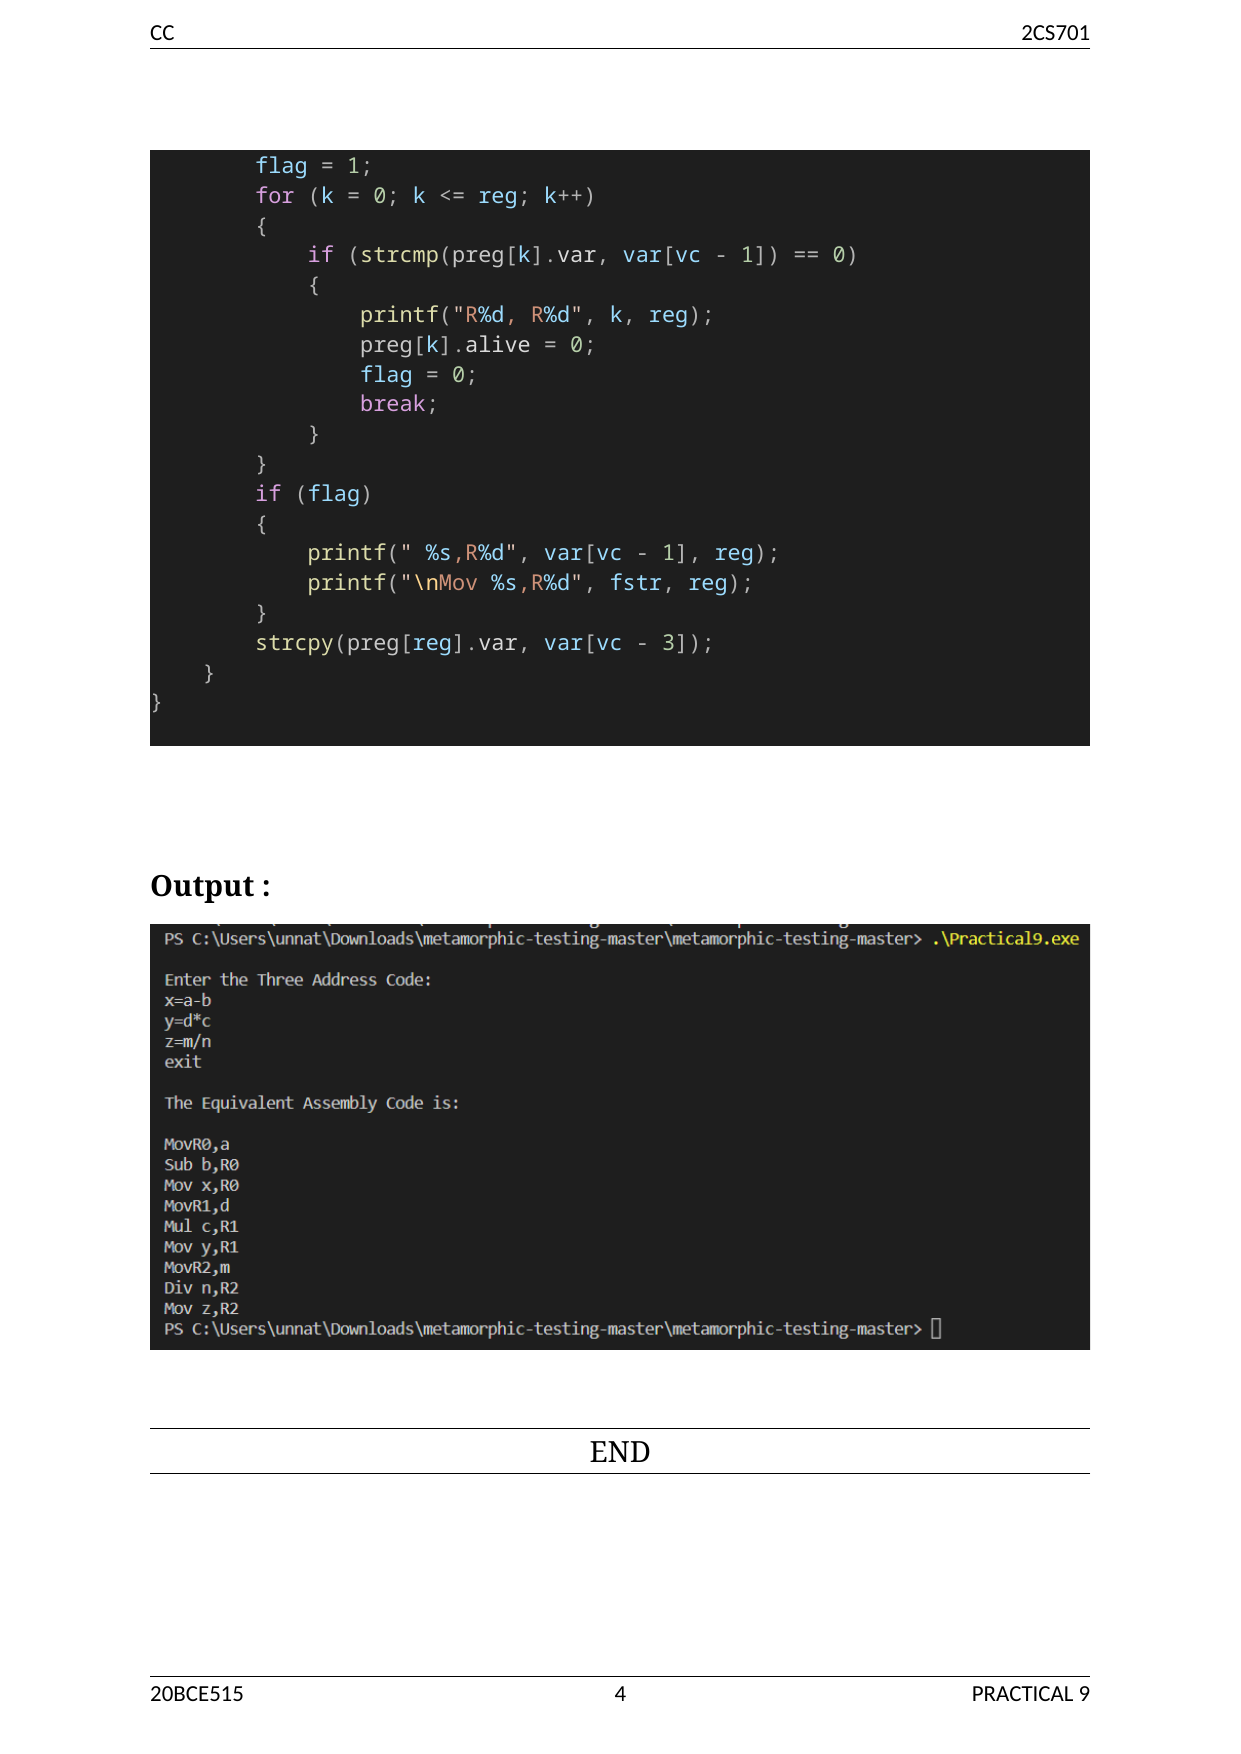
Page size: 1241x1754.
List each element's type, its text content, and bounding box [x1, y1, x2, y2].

text Output : [150, 865, 1090, 904]
text } [150, 597, 1090, 627]
text break; [150, 388, 1090, 418]
text { [150, 269, 1090, 299]
text strcpy(preg[reg].var, var[vc - 3]); [150, 627, 1090, 656]
text printf(" %s,R%d", var[vc - 1], reg); [150, 537, 1090, 567]
text if (flag) [150, 478, 1090, 507]
text { [150, 209, 1090, 239]
text printf("\nMov %s,R%d", fstr, reg); [150, 567, 1090, 597]
text } [150, 418, 1090, 448]
text { [150, 507, 1090, 537]
text preg[k].alive = 0; [150, 329, 1090, 358]
text } [150, 686, 1090, 716]
text printf("R%d, R%d", k, reg); [150, 299, 1090, 329]
picture [150, 924, 1091, 1350]
text flag = 1; [150, 150, 1090, 180]
text } [150, 448, 1090, 478]
text END [150, 1429, 1090, 1473]
text for (k = 0; k <= reg; k++) [150, 180, 1090, 209]
text flag = 0; [150, 358, 1090, 388]
text if (strcmp(preg[k].var, var[vc - 1]) == 0) [150, 239, 1090, 269]
text } [150, 656, 1090, 686]
